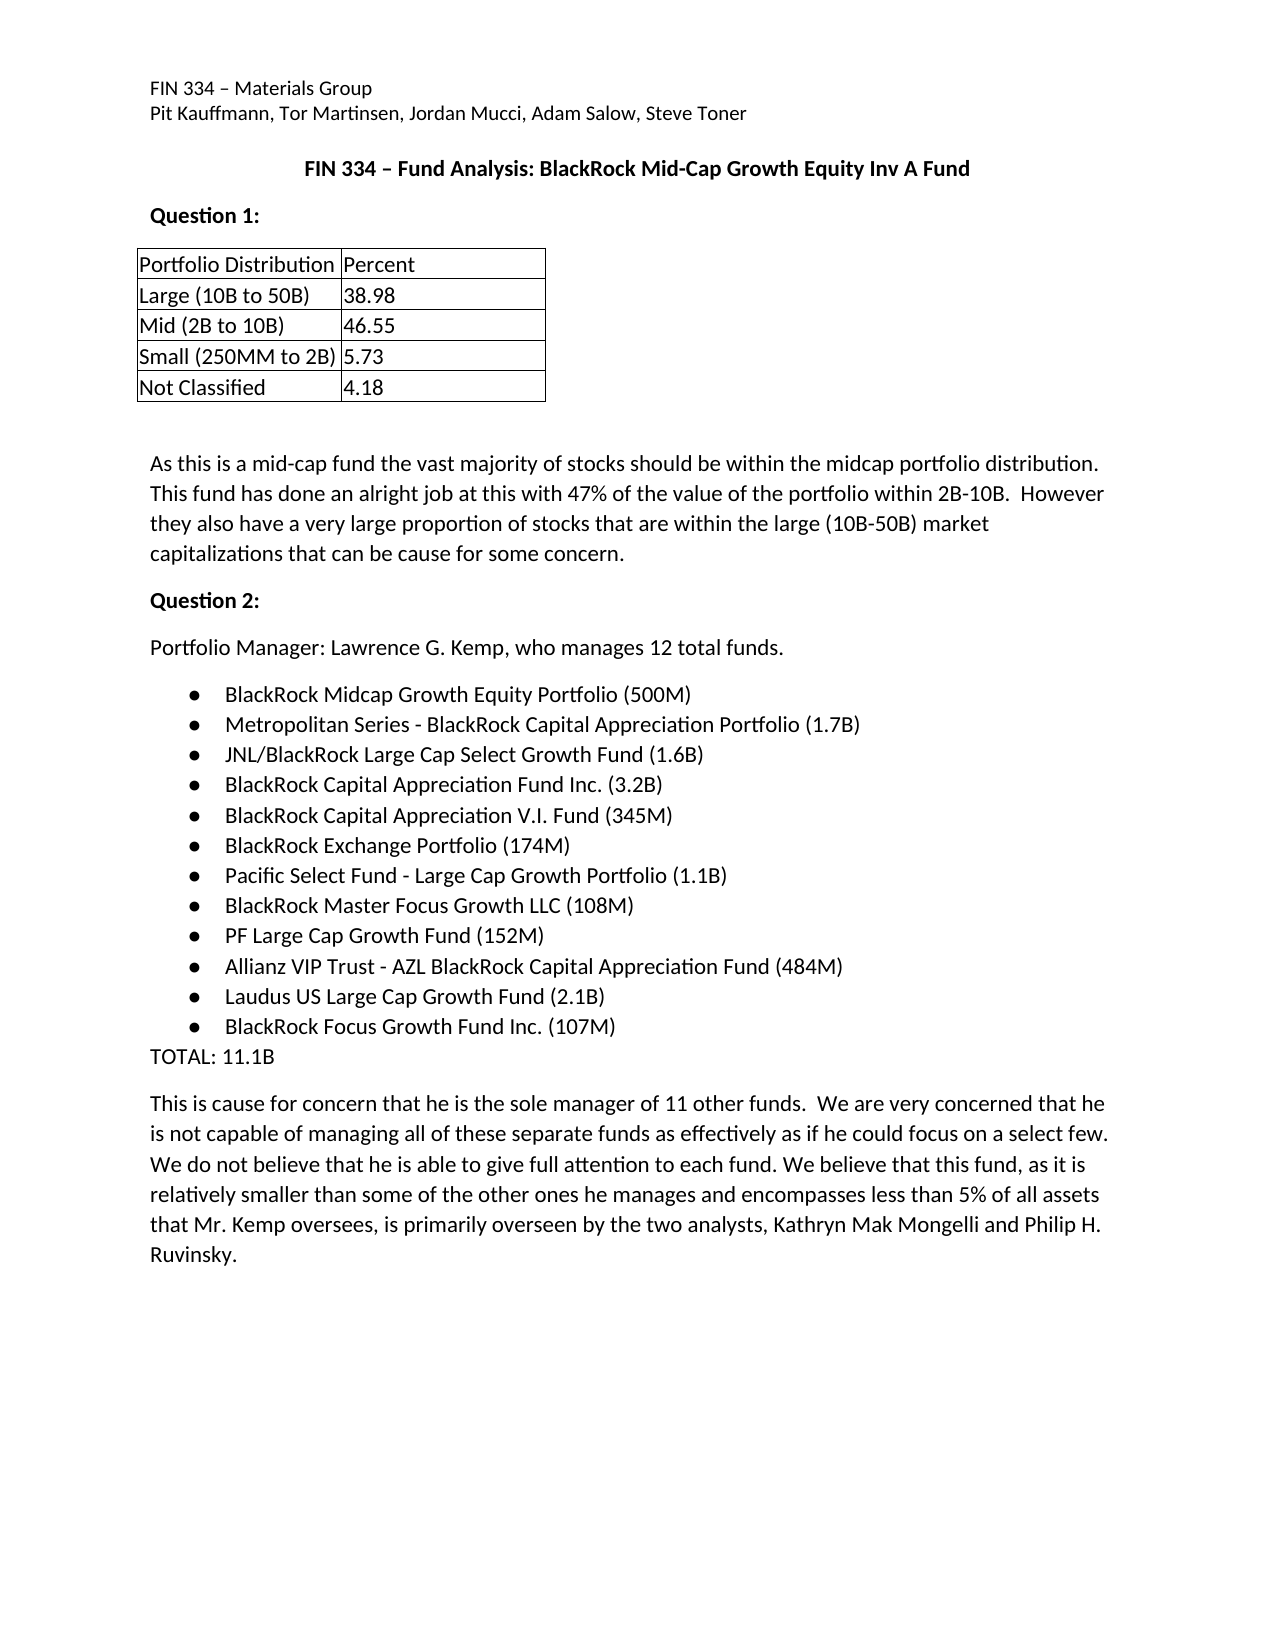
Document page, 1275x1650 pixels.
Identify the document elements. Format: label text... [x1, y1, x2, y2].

table_cell 4.18 [342, 371, 545, 401]
text TOTAL: 11.1B [150, 1042, 1125, 1070]
table_cell Large (10B to 50B) [138, 279, 341, 309]
list Allianz VIP Trust - AZL BlackRock Capital Appreciation Fund (484M) [187, 952, 1125, 980]
table_cell Mid (2B to 10B) [138, 310, 341, 339]
text FIN 334 – Fund Analysis: BlackRock Mid-Cap Growth Equity Inv A Fund [150, 154, 1125, 182]
list JNL/BlackRock Large Cap Select Growth Fund (1.6B) [187, 740, 1125, 768]
list PF Large Cap Growth Fund (152M) [187, 922, 1125, 949]
text Portfolio Manager: Lawrence G. Kemp, who manages 12 total funds. [150, 633, 1125, 661]
list BlackRock Capital Appreciation Fund Inc. (3.2B) [187, 771, 1125, 798]
text This is cause for concern that he is the sole manager of 11 other funds. We are very concerned that he is not capable of managing all of these separate funds as effectively as if he could focus on a select few. We do not believe that he is able to give full attention to each fund. We believe that this fund, as it is relatively smaller than some of the other ones he manages and encompasses less than 5% of all assets that Mr. Kemp oversees, is primarily overseen by the two analysts, Kathryn Mak Mongelli and Philip H. Ruvinsky. [150, 1089, 1125, 1268]
table_cell Not Classified [138, 371, 341, 401]
table_cell 5.73 [342, 341, 545, 370]
list BlackRock Midcap Growth Equity Portfolio (500M) [187, 680, 1125, 708]
list BlackRock Capital Appreciation V.I. Fund (345M) [187, 801, 1125, 829]
list Pacific Select Fund - Large Cap Growth Portfolio (1.1B) [187, 861, 1125, 889]
list BlackRock Exchange Portfolio (174M) [187, 831, 1125, 859]
list BlackRock Master Focus Growth LLC (108M) [187, 891, 1125, 919]
text Question 1: [150, 201, 1125, 229]
list BlackRock Focus Growth Fund Inc. (107M) [187, 1012, 1125, 1040]
table_header Portfolio Distribution [138, 249, 341, 278]
text Question 2: [150, 586, 1125, 614]
list Laudus US Large Cap Growth Fund (2.1B) [187, 982, 1125, 1010]
table_cell Small (250MM to 2B) [138, 341, 341, 370]
list Metropolitan Series - BlackRock Capital Appreciation Portfolio (1.7B) [187, 710, 1125, 738]
table_cell 38.98 [342, 279, 545, 309]
table_cell 46.55 [342, 310, 545, 339]
text As this is a mid-cap fund the vast majority of stocks should be within the midcap portfolio distribution. This fund has done an alright job at this with 47% of the value of the portfolio within 2B-10B. However they also have a very large proportion of stocks that are within the large (10B-50B) market capitalizations that can be cause for some concern. [150, 449, 1125, 567]
table_header Percent [342, 249, 545, 278]
